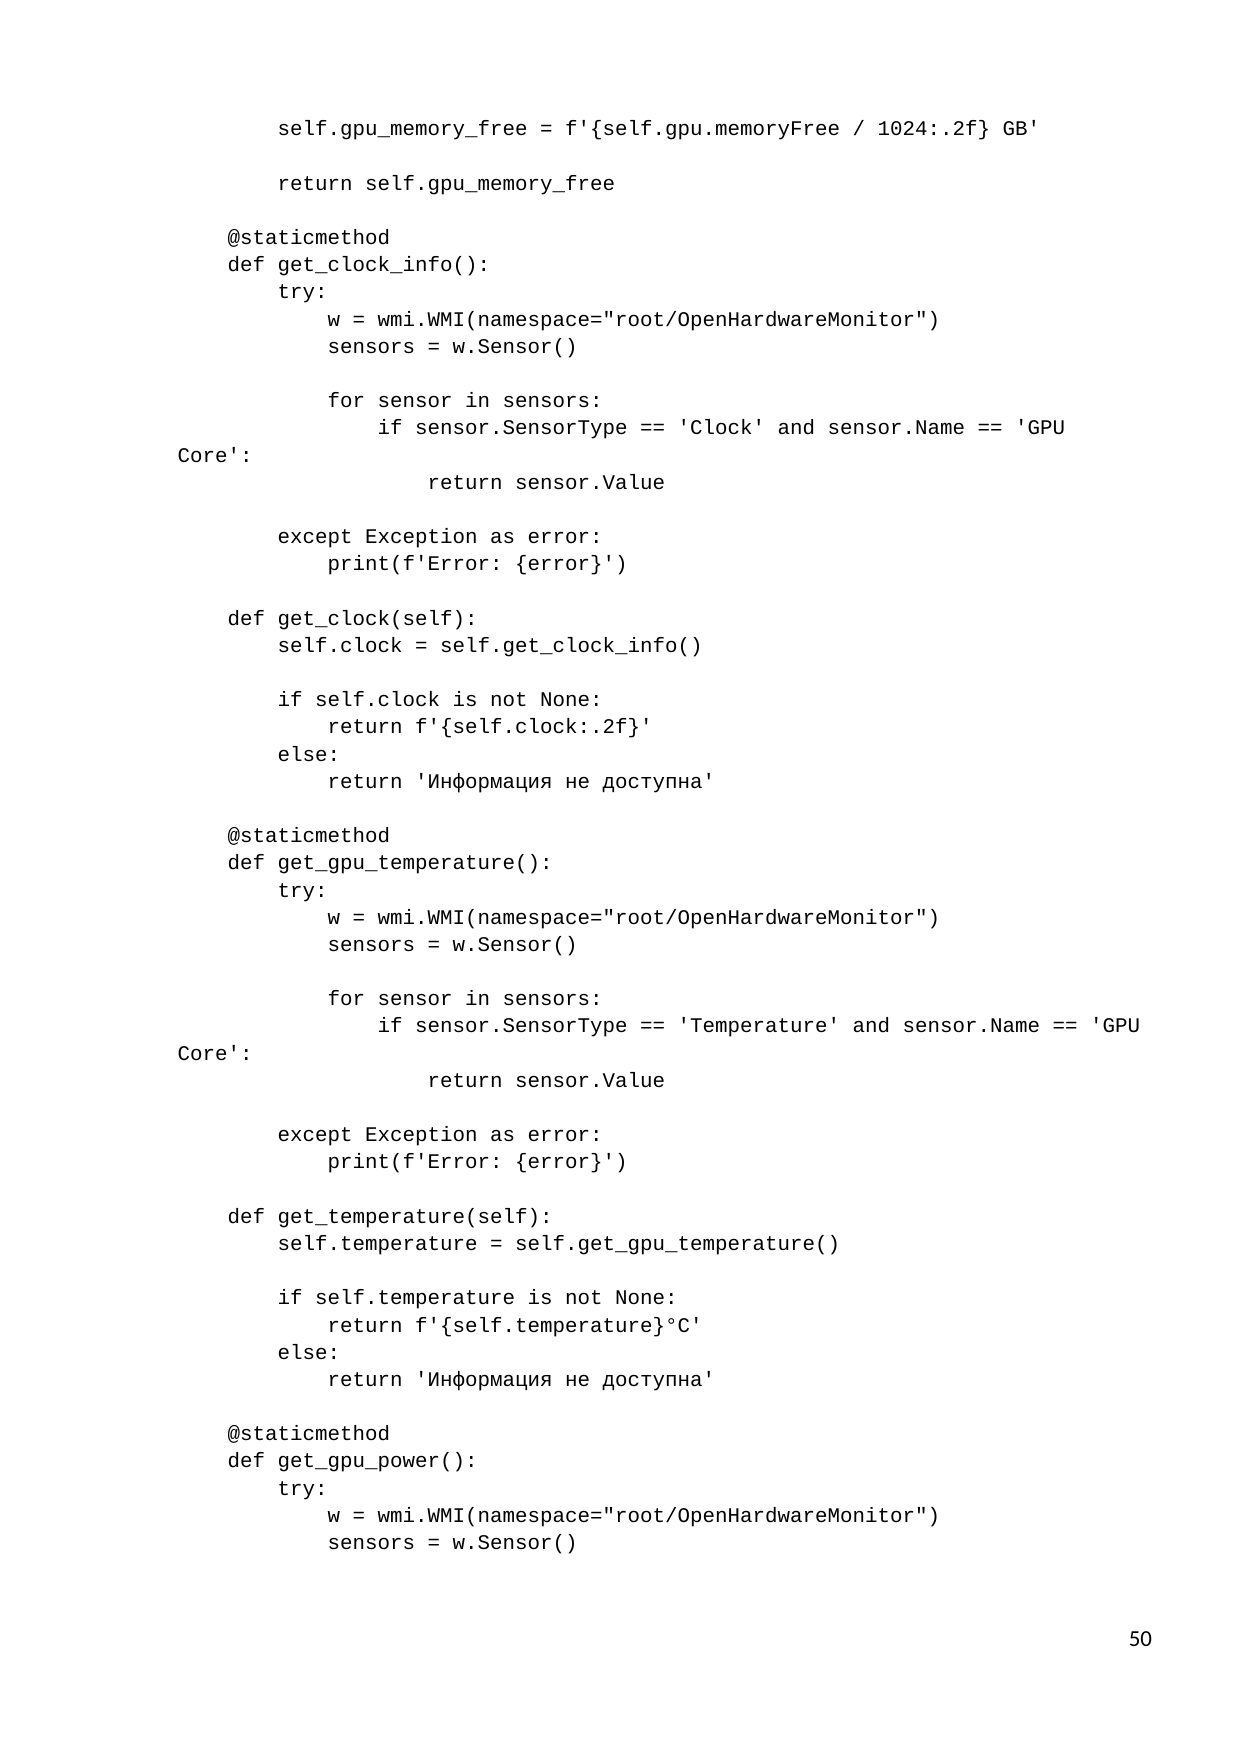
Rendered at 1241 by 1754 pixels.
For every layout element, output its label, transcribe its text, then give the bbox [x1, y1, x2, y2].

text try: [177, 1478, 1152, 1501]
text try: [177, 281, 1152, 305]
text w = wmi.WMI(namespace="root/OpenHardwareMonitor") [177, 907, 1152, 930]
text def get_temperature(self): [177, 1206, 1152, 1229]
text try: [177, 879, 1152, 903]
text return f'{self.clock:.2f}' [177, 716, 1152, 740]
text return self.gpu_memory_free [177, 173, 1152, 196]
text def get_gpu_power(): [177, 1451, 1152, 1474]
text @staticmethod [177, 1423, 1152, 1447]
text self.clock = self.get_clock_info() [177, 635, 1152, 658]
text return f'{self.temperature}°C' [177, 1314, 1152, 1338]
text def get_clock_info(): [177, 254, 1152, 278]
text if sensor.SensorType == 'Temperature' and sensor.Name == 'GPU Core': [177, 1016, 1152, 1066]
text print(f'Error: {error}') [177, 553, 1152, 577]
text else: [177, 744, 1152, 767]
text if self.temperature is not None: [177, 1287, 1152, 1311]
text else: [177, 1342, 1152, 1365]
text sensors = w.Sensor() [177, 934, 1152, 958]
text if sensor.SensorType == 'Clock' and sensor.Name == 'GPU Core': [177, 417, 1152, 468]
text return 'Информация не доступна' [177, 1369, 1152, 1393]
text return sensor.Value [177, 472, 1152, 495]
text for sensor in sensors: [177, 988, 1152, 1012]
text @staticmethod [177, 227, 1152, 251]
text self.gpu_memory_free = f'{self.gpu.memoryFree / 1024:.2f} GB' [177, 118, 1152, 142]
text def get_clock(self): [177, 608, 1152, 631]
text self.temperature = self.get_gpu_temperature() [177, 1233, 1152, 1257]
text @staticmethod [177, 825, 1152, 849]
text print(f'Error: {error}') [177, 1151, 1152, 1175]
text sensors = w.Sensor() [177, 1532, 1152, 1556]
text def get_gpu_temperature(): [177, 852, 1152, 876]
text except Exception as error: [177, 526, 1152, 550]
text sensors = w.Sensor() [177, 336, 1152, 359]
text return 'Информация не доступна' [177, 771, 1152, 794]
text for sensor in sensors: [177, 390, 1152, 414]
text except Exception as error: [177, 1124, 1152, 1148]
text if self.clock is not None: [177, 689, 1152, 713]
text return sensor.Value [177, 1070, 1152, 1093]
text w = wmi.WMI(namespace="root/OpenHardwareMonitor") [177, 309, 1152, 332]
text w = wmi.WMI(namespace="root/OpenHardwareMonitor") [177, 1505, 1152, 1528]
